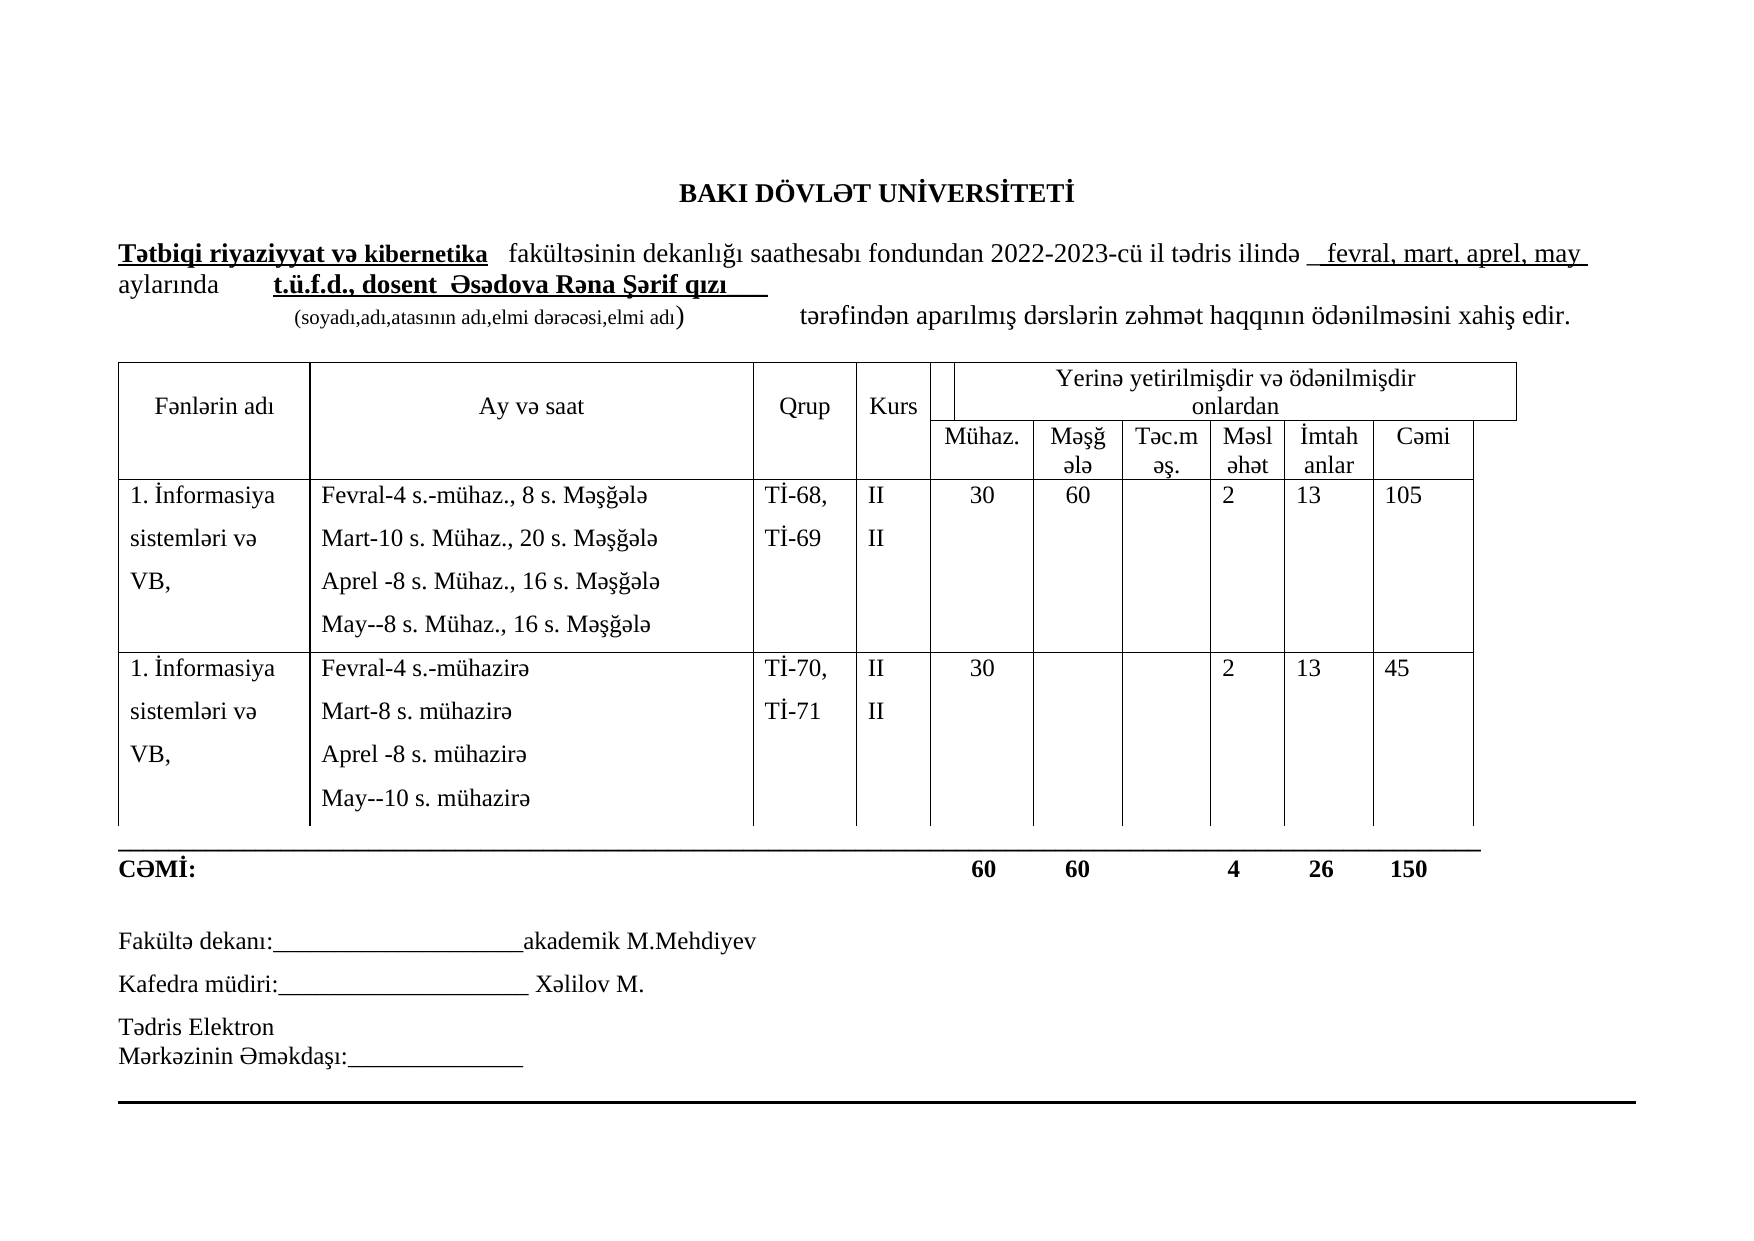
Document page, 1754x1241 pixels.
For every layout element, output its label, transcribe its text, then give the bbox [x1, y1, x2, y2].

table_cell Fevral-4 s.-mühaz., 8 s. Məşğələ Mart-10 s. Mühaz., 20 s. Məşğələ Aprel -8 s. Mühaz., 16 s. Məşğələ May--8 s. Mühaz., 16 s. Məşğələ [311, 480, 753, 652]
text CƏMİ: 60 60 4 26 150 [118, 854, 1636, 883]
table_cell 30 [931, 480, 1033, 652]
text Tədris Elektron [118, 1012, 1636, 1041]
table_cell 60 [1034, 480, 1122, 652]
table_cell Məsləhət [1211, 421, 1284, 479]
text Kafedra müdiri:____________________ Xəlilov M. [118, 969, 1636, 998]
table_cell 13 [1285, 480, 1373, 652]
table_header Ay və saat [311, 363, 753, 479]
table_cell [1123, 653, 1210, 826]
text Fakültə dekanı:____________________akademik M.Mehdiyev [118, 926, 1636, 955]
table_cell Tİ-70, Tİ-71 [754, 653, 856, 826]
table_cell 2 [1211, 653, 1284, 826]
table_cell 2 [1211, 480, 1284, 652]
table_cell 105 [1374, 480, 1473, 652]
table_header Kurs [857, 363, 930, 479]
text _____________________________________________________________________________________________________________ [118, 826, 1636, 854]
table_header Qrup [754, 363, 856, 479]
table_cell 1. İnformasiya sistemləri və VB, [119, 653, 309, 826]
table_cell II II [857, 480, 930, 652]
table_cell Təc.məş. [1123, 421, 1210, 479]
table_cell 1. İnformasiya sistemləri və VB, [119, 480, 309, 652]
table_cell 30 [931, 653, 1033, 826]
table_cell 13 [1285, 653, 1373, 826]
table_cell 45 [1374, 653, 1473, 826]
table_cell [1034, 653, 1122, 826]
table_cell Cəmi [1374, 421, 1473, 479]
text BAKI DÖVLƏT UNİVERSİTETİ [118, 177, 1636, 208]
table_cell II II [857, 653, 930, 826]
table_header [931, 363, 954, 420]
text Tətbiqi riyaziyyat və kibernetika fakültəsinin dekanlığı saathesabı fondundan 2022-2023-cü il tədris ilində _ fevral, mart, aprel, may aylarında t.ü.f.d., dosent Əsədova Rəna Şərif qızı___ [118, 237, 1636, 299]
table_cell Tİ-68, Tİ-69 [754, 480, 856, 652]
table_cell [1123, 480, 1210, 652]
table_header Fənlərin adı [119, 363, 309, 479]
table_cell Fevral-4 s.-mühazirə Mart-8 s. mühazirə Aprel -8 s. mühazirə May--10 s. mühazirə [311, 653, 753, 826]
table_cell Məşğələ [1034, 421, 1122, 479]
table_header Yerinə yetirilmişdir və ödənilmişdir onlardan [955, 363, 1516, 420]
text Mərkəzinin Əməkdaşı:______________ [118, 1041, 1636, 1070]
table_cell Mühaz. [931, 421, 1033, 479]
text (soyadı,adı,atasının adı,elmi dərəcəsi,elmi adı) tərəfindən aparılmış dərslərin zəhmət haqqının ödənilməsini xahiş edir. [118, 299, 1636, 331]
table_cell İmtahanlar [1285, 421, 1373, 479]
